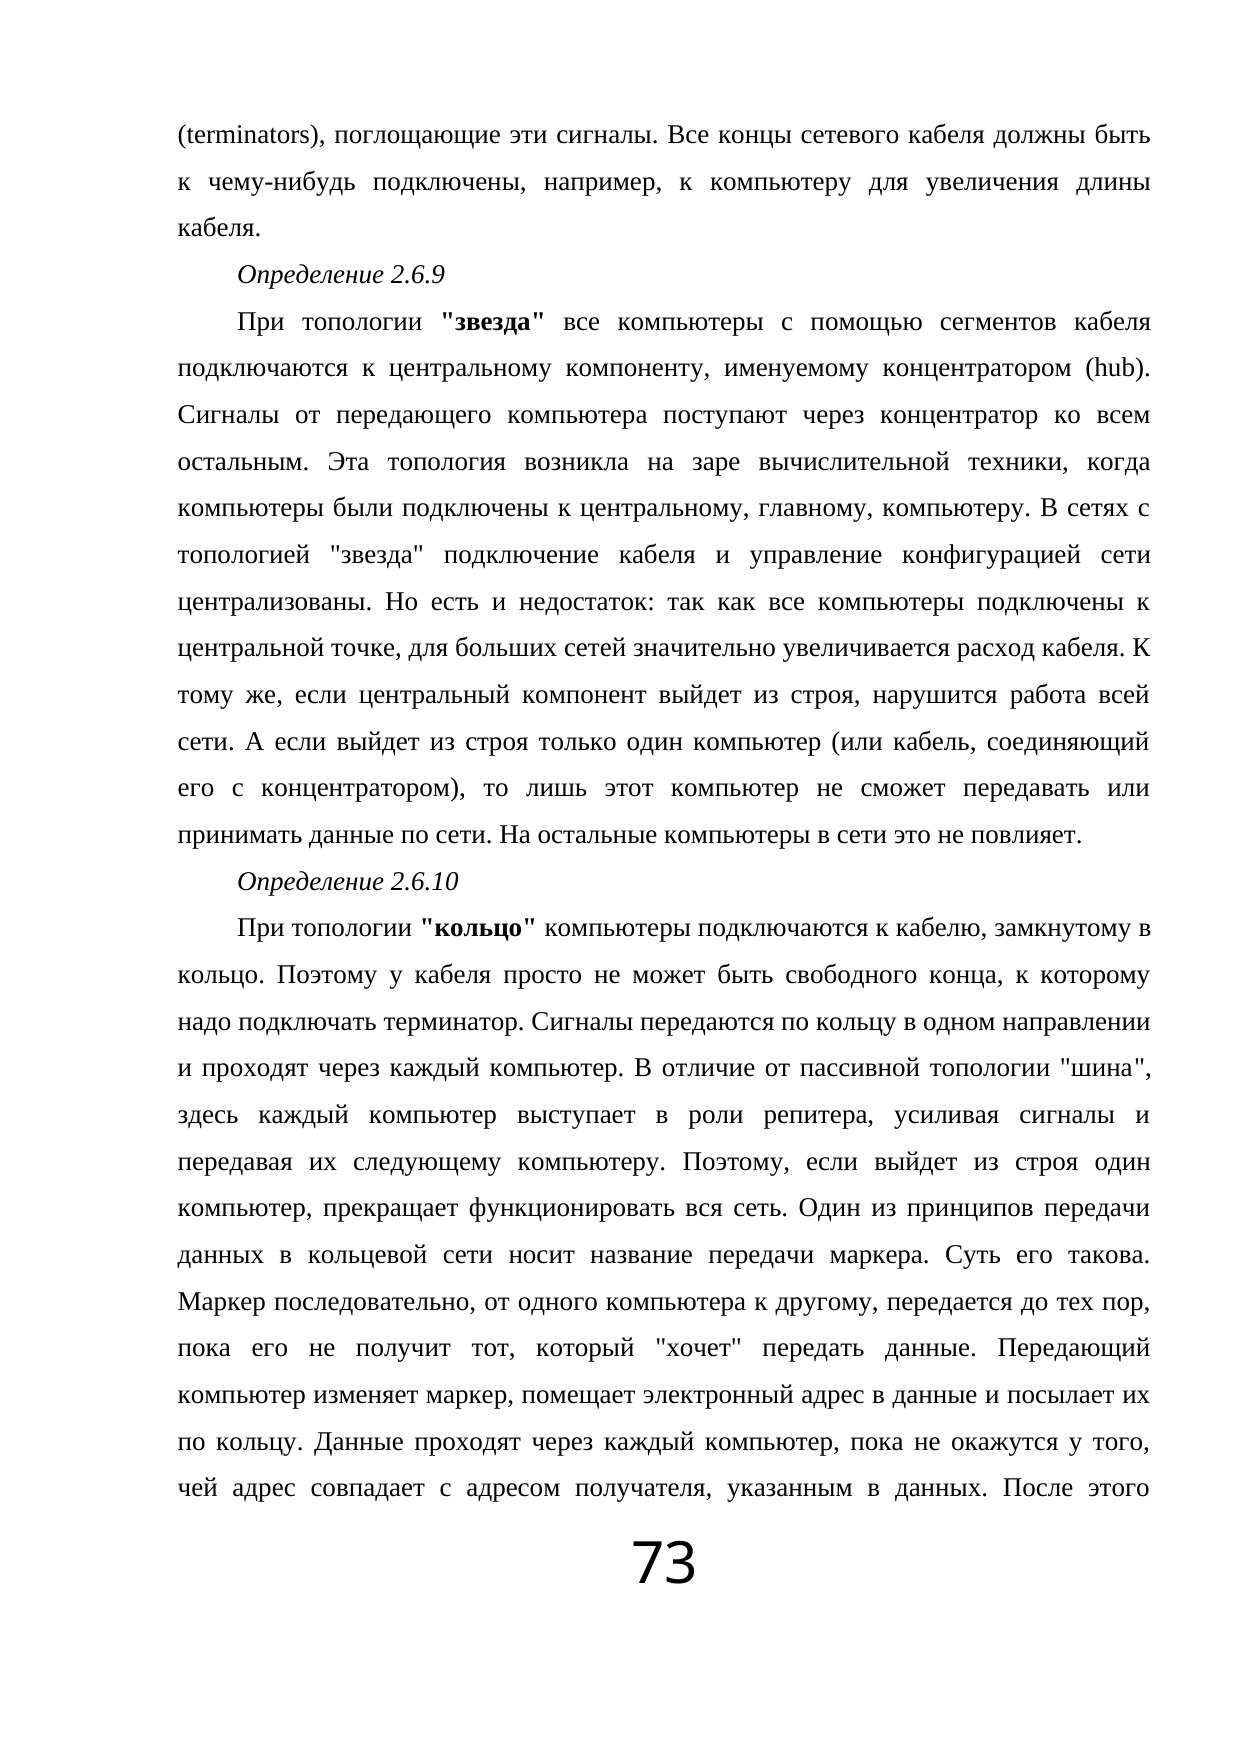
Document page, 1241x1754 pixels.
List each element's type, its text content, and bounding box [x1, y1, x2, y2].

text Определение 2.6.10 [177, 865, 1152, 896]
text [177, 118, 1152, 243]
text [177, 911, 1152, 1503]
text Определение 2.6.9 [177, 258, 1152, 289]
text При топологии "звезда" все компьютеры с помощью сегментов кабеля подключаются к центральному компоненту, именуемому концентратором (hub). Сигналы от передающего компьютера поступают через концентратор ко всем остальным. Эта топология возникла на заре вычислительной техники, когда компьютеры были подключены к центральному, главному, компьютеру. В сетях с топологией "звезда" подключение кабеля и управление конфигурацией сети централизованы. Но есть и недостаток: так как все компьютеры подключены к центральной точке, для больших сетей значительно увеличивается расход кабеля. К тому же, если центральный компонент выйдет из строя, нарушится работа всей сети. А если выйдет из строя только один компьютер (или кабель, соединяющий его с концентратором), то лишь этот компьютер не сможет передавать или принимать данные по сети. На остальные компьютеры в сети это не повлияет. [177, 305, 1152, 849]
